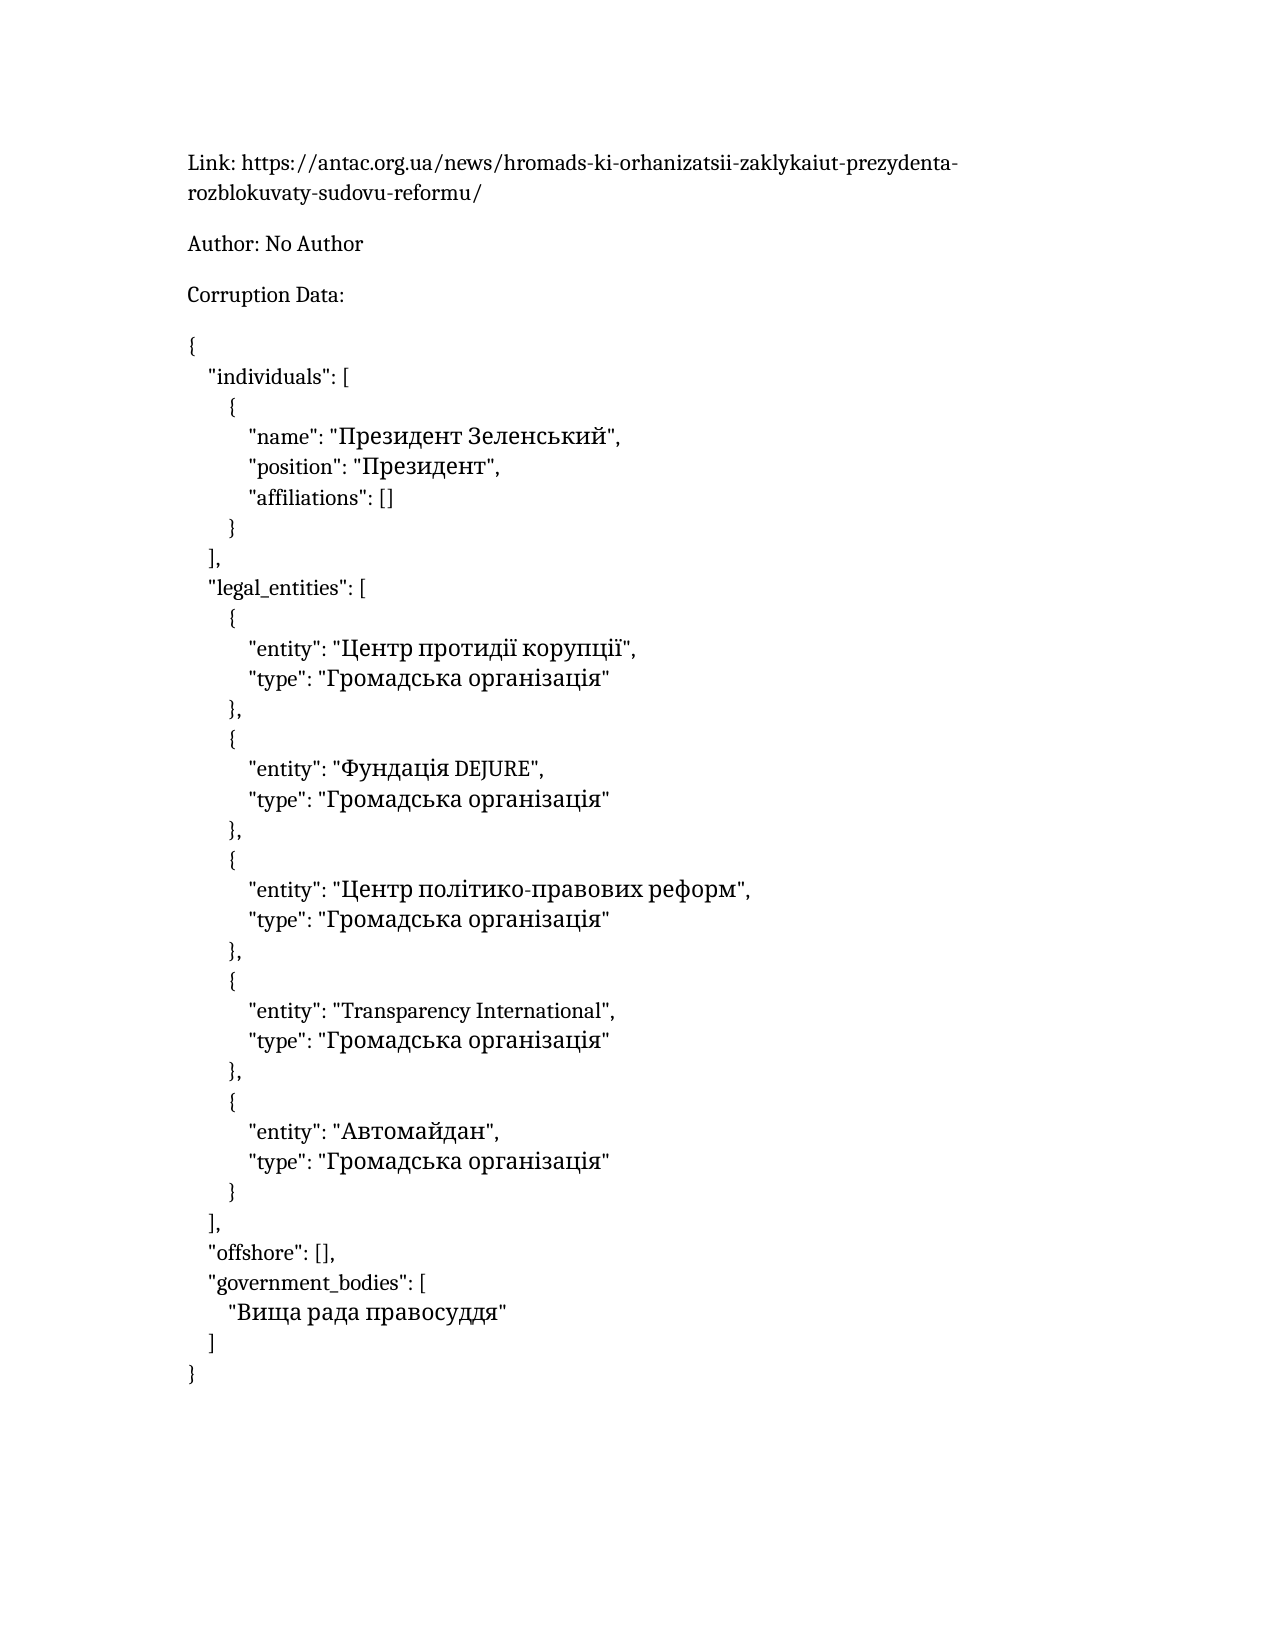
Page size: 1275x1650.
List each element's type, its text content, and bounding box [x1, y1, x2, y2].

text { "individuals": [ { "name": "Президент Зеленський", "position": "Президент", "affiliations": [] } ], "legal_entities": [ { "entity": "Центр протидії корупції", "type": "Громадська організація" }, { "entity": "Фундація DEJURE", "type": "Громадська організація" }, { "entity": "Центр політико-правових реформ", "type": "Громадська організація" }, { "entity": "Transparency International", "type": "Громадська організація" }, { "entity": "Автомайдан", "type": "Громадська організація" } ], "offshore": [], "government_bodies": [ "Вища рада правосуддя" ] } [187, 333, 1087, 1387]
text Author: No Author [187, 231, 1087, 258]
text Link: https://antac.org.ua/news/hromads-ki-orhanizatsii-zaklykaiut-prezydenta-rozblokuvaty-sudovu-reformu/ [187, 150, 1087, 207]
text Corruption Data: [187, 282, 1087, 309]
